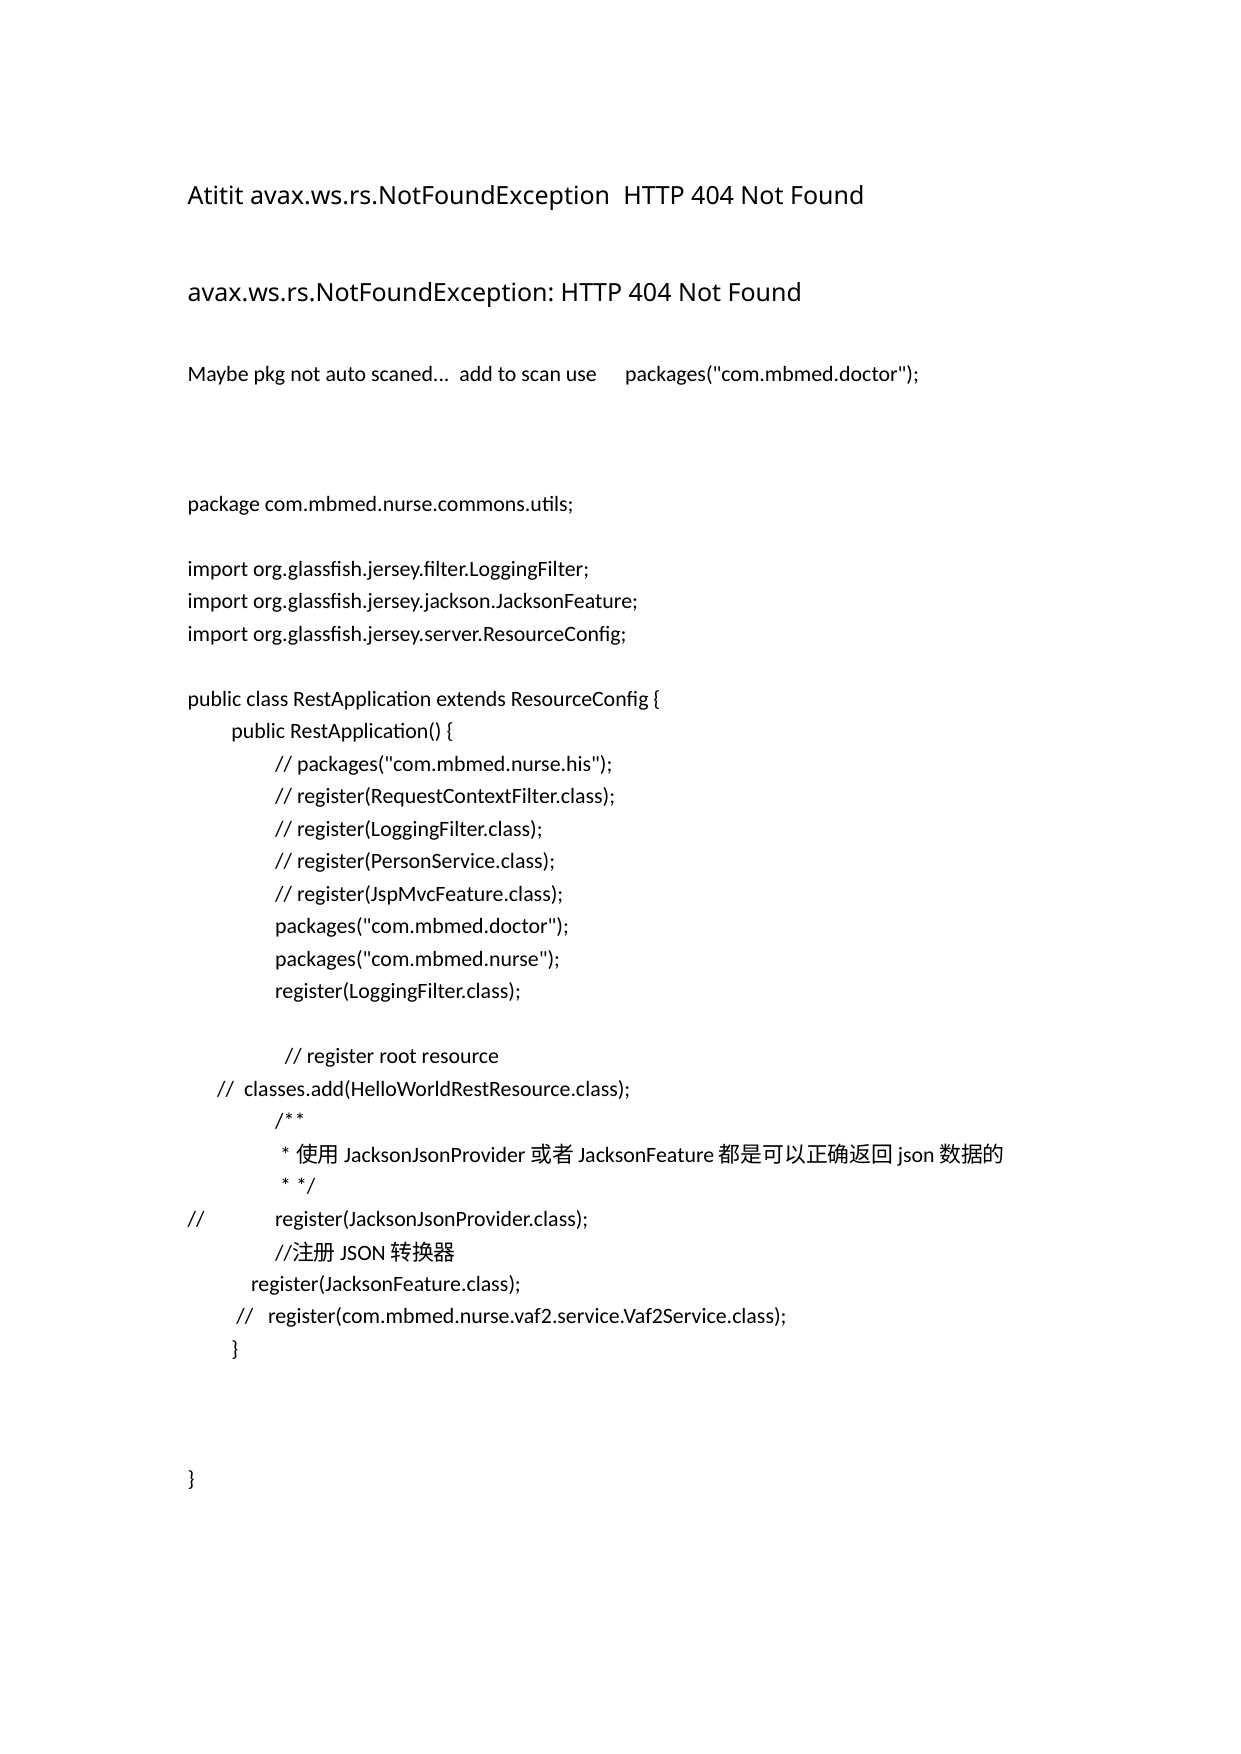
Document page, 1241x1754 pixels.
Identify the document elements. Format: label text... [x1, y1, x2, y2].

text // register root resource [187, 1039, 1053, 1072]
text // register(com.mbmed.nurse.vaf2.service.Vaf2Service.class); [187, 1299, 1053, 1332]
text avax.ws.rs.NotFoundException: HTTP 404 Not Found [187, 259, 1053, 324]
text packages("com.mbmed.doctor"); [187, 909, 1053, 942]
text package com.mbmed.nurse.commons.utils; [187, 487, 1053, 519]
text // packages("com.mbmed.nurse.his"); [187, 747, 1053, 779]
text public class RestApplication extends ResourceConfig { [187, 682, 1053, 714]
text Atitit avax.ws.rs.NotFoundException HTTP 404 Not Found [187, 162, 1053, 227]
text } [187, 1462, 1053, 1494]
text Maybe pkg not auto scaned... add to scan use packages("com.mbmed.doctor"); [187, 357, 1053, 389]
text packages("com.mbmed.nurse"); [187, 942, 1053, 974]
text * */ [187, 1169, 1053, 1202]
text // register(RequestContextFilter.class); [187, 779, 1053, 812]
text // register(LoggingFilter.class); [187, 812, 1053, 844]
text //注册JSON转换器 [187, 1234, 1053, 1267]
text register(LoggingFilter.class); [187, 974, 1053, 1007]
text import org.glassfish.jersey.jackson.JacksonFeature; [187, 584, 1053, 617]
text // register(PersonService.class); [187, 844, 1053, 877]
text // classes.add(HelloWorldRestResource.class); [187, 1072, 1053, 1104]
text register(JacksonFeature.class); [187, 1267, 1053, 1299]
text import org.glassfish.jersey.filter.LoggingFilter; [187, 552, 1053, 584]
text public RestApplication() { [187, 714, 1053, 747]
text } [187, 1332, 1053, 1364]
text import org.glassfish.jersey.server.ResourceConfig; [187, 617, 1053, 649]
text // register(JacksonJsonProvider.class); [187, 1202, 1053, 1234]
text // register(JspMvcFeature.class); [187, 877, 1053, 909]
text /** [187, 1104, 1053, 1137]
text * 使用JacksonJsonProvider或者JacksonFeature都是可以正确返回json数据的 [187, 1137, 1053, 1169]
